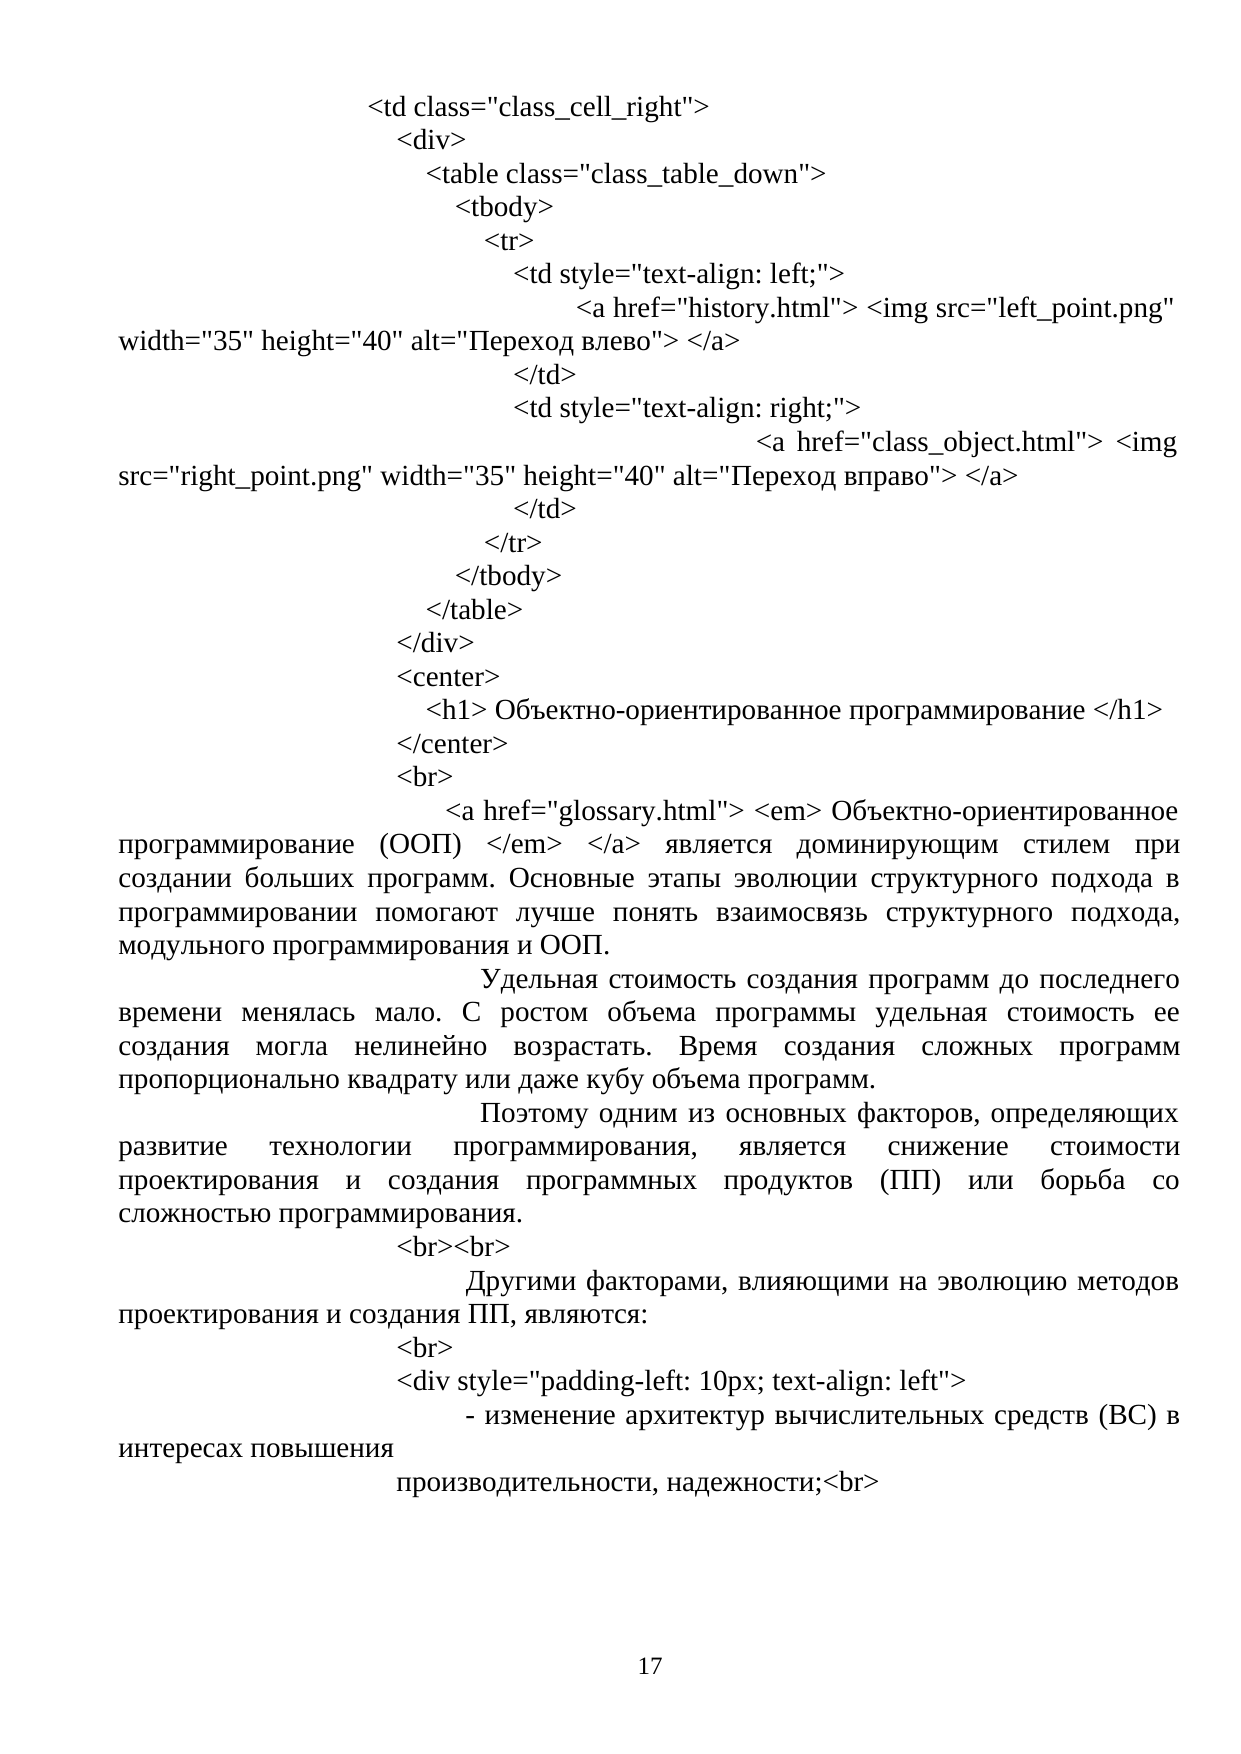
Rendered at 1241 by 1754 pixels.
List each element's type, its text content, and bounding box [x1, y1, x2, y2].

text <br><br> [118, 1229, 1181, 1263]
text </td> [118, 491, 1181, 525]
text - изменение архитектур вычислительных средств (ВС) в интересах повышения [118, 1397, 1181, 1464]
text </tbody> [118, 558, 1181, 592]
text <td style="text-align: right;"> [118, 391, 1181, 424]
text <center> [118, 659, 1181, 692]
text </tr> [118, 525, 1181, 558]
text <div style="padding-left: 10px; text-align: left"> [118, 1363, 1181, 1397]
text <a href="history.html"> <img src="left_point.png" width="35" height="40" alt="Переход влево"> </a> [118, 290, 1181, 357]
text <table class="class_table_down"> [118, 156, 1181, 189]
text <tr> [118, 223, 1181, 256]
text Удельная стоимость создания программ до последнего времени менялась мало. С ростом объема программы удельная стоимость ее создания могла нелинейно возрастать. Время создания сложных программ пропорционально квадрату или даже кубу объема программ. [118, 961, 1181, 1095]
text <br> [118, 759, 1181, 793]
text <div> [118, 122, 1181, 156]
text Другими факторами, влияющими на эволюцию методов проектирования и создания ПП, являются: [118, 1263, 1181, 1330]
text <td class="class_cell_right"> [118, 89, 1181, 122]
text Поэтому одним из основных факторов, определяющих развитие технологии программирования, является снижение стоимости проектирования и создания программных продуктов (ПП) или борьба со сложностью программирования. [118, 1095, 1181, 1229]
text производительности, надежности;<br> [118, 1464, 1181, 1497]
text </center> [118, 726, 1181, 759]
text <tbody> [118, 189, 1181, 223]
text <a href="glossary.html"> <em> Объектно-ориентированное программирование (ООП) </em> </a> является доминирующим стилем при создании больших программ. Основные этапы эволюции структурного подхода в программировании помогают лучше понять взаимосвязь структурного подхода, модульного программирования и ООП. [118, 793, 1181, 961]
text <a href="class_object.html"> <img src="right_point.png" width="35" height="40" alt="Переход вправо"> </a> [118, 424, 1181, 491]
text </td> [118, 357, 1181, 391]
text <br> [118, 1330, 1181, 1363]
text <td style="text-align: left;"> [118, 256, 1181, 290]
text </div> [118, 625, 1181, 659]
text </table> [118, 592, 1181, 625]
text <h1> Объектно-ориентированное программирование </h1> [118, 692, 1181, 726]
